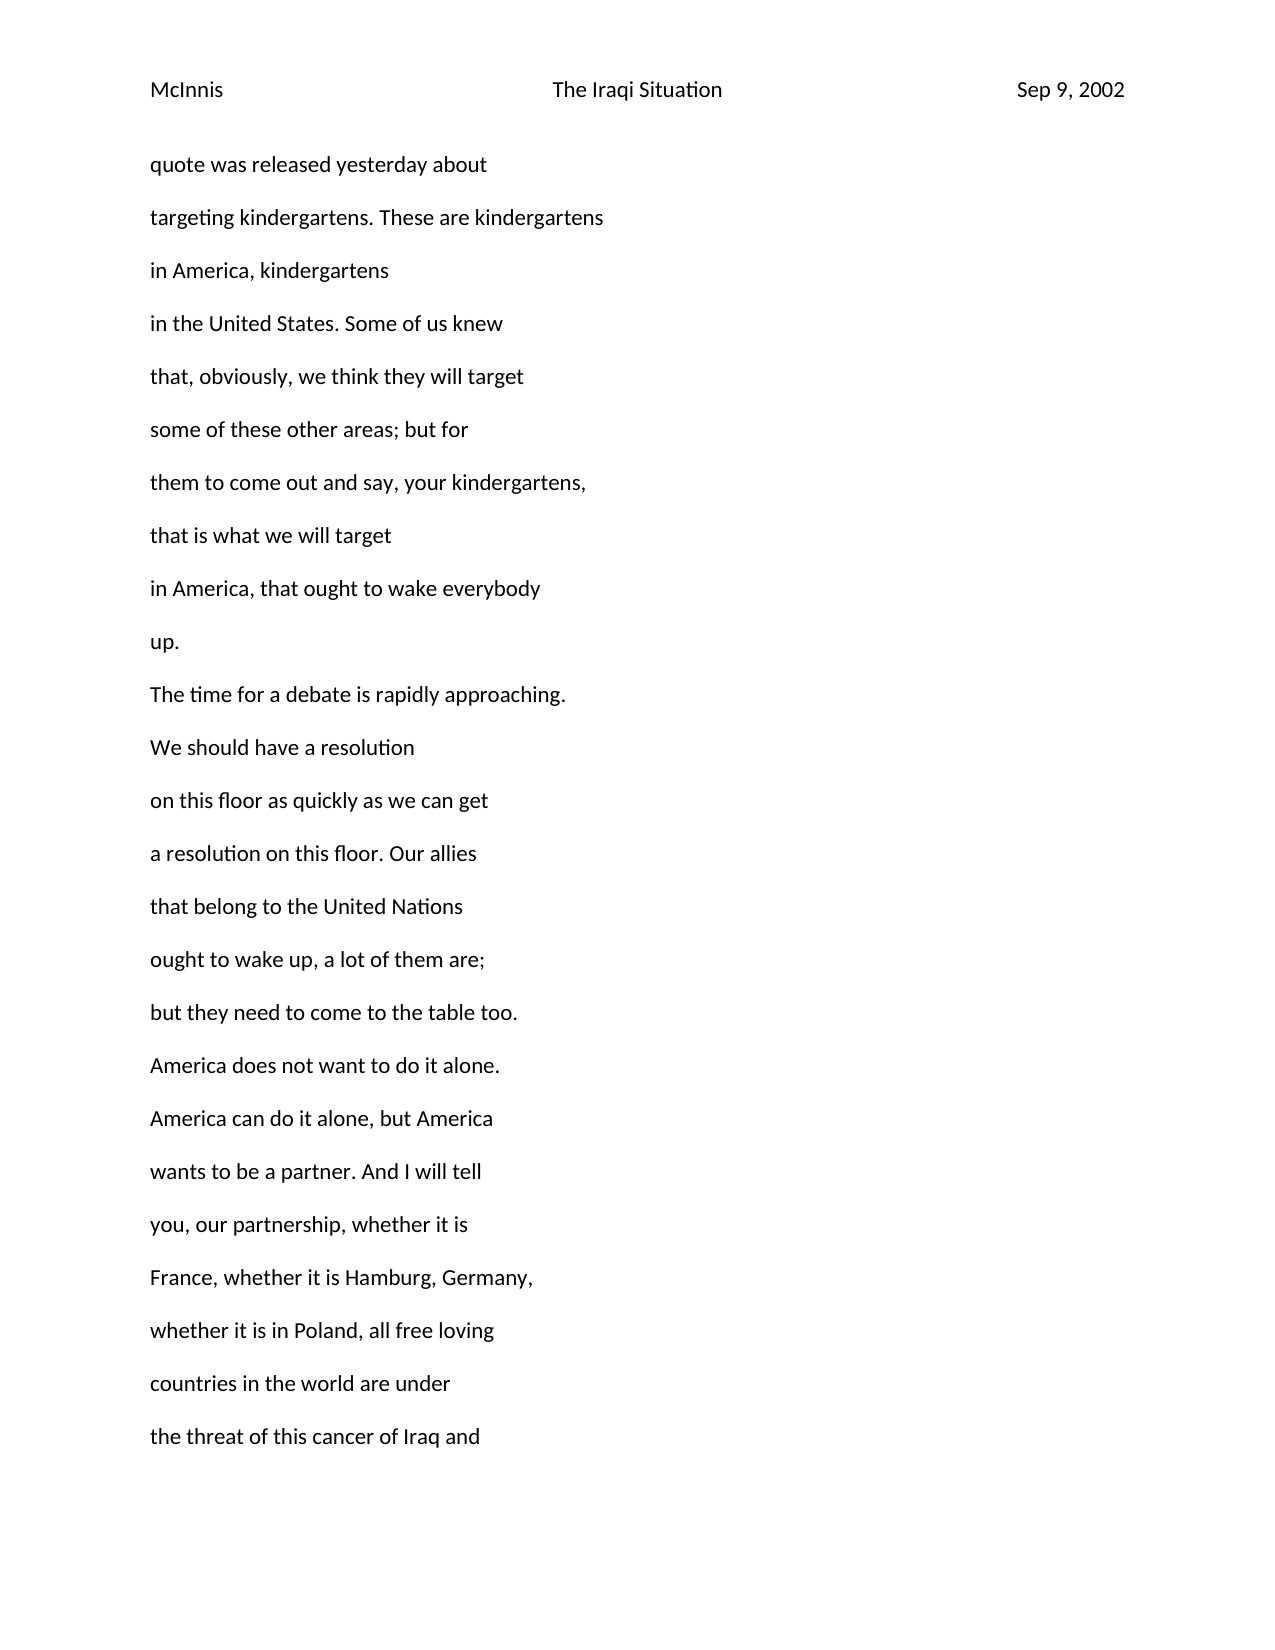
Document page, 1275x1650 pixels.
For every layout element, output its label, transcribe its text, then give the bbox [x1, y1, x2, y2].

text the threat of this cancer of Iraq and [150, 1422, 1125, 1451]
text that, obviously, we think they will target [150, 362, 1125, 390]
text but they need to come to the table too. [150, 998, 1125, 1026]
text that belong to the United Nations [150, 892, 1125, 920]
text some of these other areas; but for [150, 415, 1125, 443]
text countries in the world are under [150, 1369, 1125, 1397]
text quote was released yesterday about [150, 150, 1125, 178]
text We should have a resolution [150, 733, 1125, 761]
text that is what we will target [150, 521, 1125, 549]
text ought to wake up, a lot of them are; [150, 945, 1125, 973]
text France, whether it is Hamburg, Germany, [150, 1263, 1125, 1291]
text whether it is in Poland, all free loving [150, 1316, 1125, 1344]
text up. [150, 627, 1125, 655]
text them to come out and say, your kindergartens, [150, 468, 1125, 496]
text targeting kindergartens. These are kindergartens [150, 203, 1125, 231]
text America can do it alone, but America [150, 1104, 1125, 1132]
text you, our partnership, whether it is [150, 1210, 1125, 1238]
text America does not want to do it alone. [150, 1051, 1125, 1079]
text in America, that ought to wake everybody [150, 574, 1125, 602]
text wants to be a partner. And I will tell [150, 1157, 1125, 1185]
text The time for a debate is rapidly approaching. [150, 680, 1125, 708]
text in America, kindergartens [150, 256, 1125, 284]
text on this floor as quickly as we can get [150, 786, 1125, 814]
text a resolution on this floor. Our allies [150, 839, 1125, 867]
text in the United States. Some of us knew [150, 309, 1125, 337]
